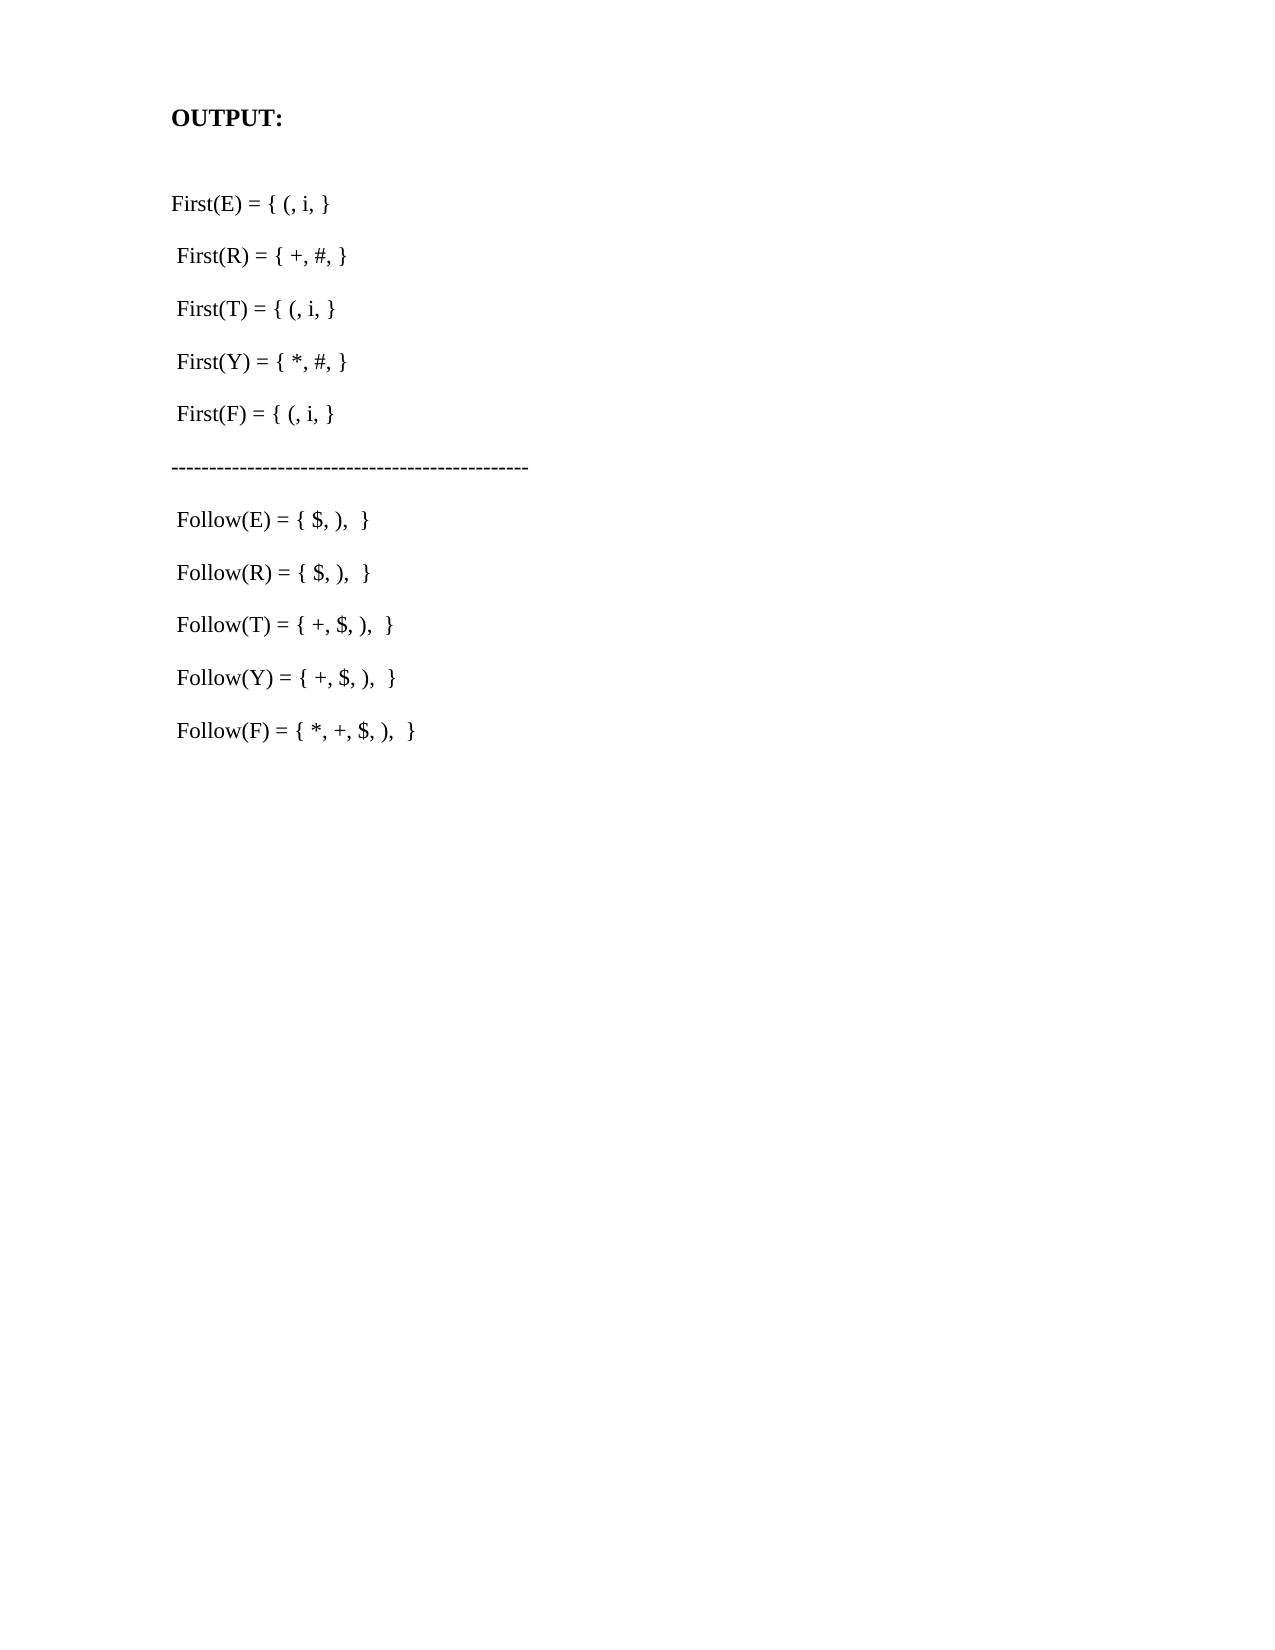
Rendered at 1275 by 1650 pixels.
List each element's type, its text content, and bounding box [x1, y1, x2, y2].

text First(Y) = { *, #, } [171, 348, 1223, 374]
text Follow(R) = { $, ), } [171, 558, 1223, 585]
text Follow(T) = { +, $, ), } [171, 611, 1223, 638]
text OUTPUT: [171, 103, 1223, 132]
text First(F) = { (, i, } [171, 400, 1223, 427]
text Follow(Y) = { +, $, ), } [171, 664, 1223, 690]
text First(E) = { (, i, } [171, 189, 1223, 216]
text Follow(E) = { $, ), } [171, 506, 1223, 532]
text Follow(F) = { *, +, $, ), } [171, 717, 1223, 743]
text First(R) = { +, #, } [171, 242, 1223, 269]
text ----------------------------------------------- [171, 453, 1223, 479]
text First(T) = { (, i, } [171, 295, 1223, 321]
